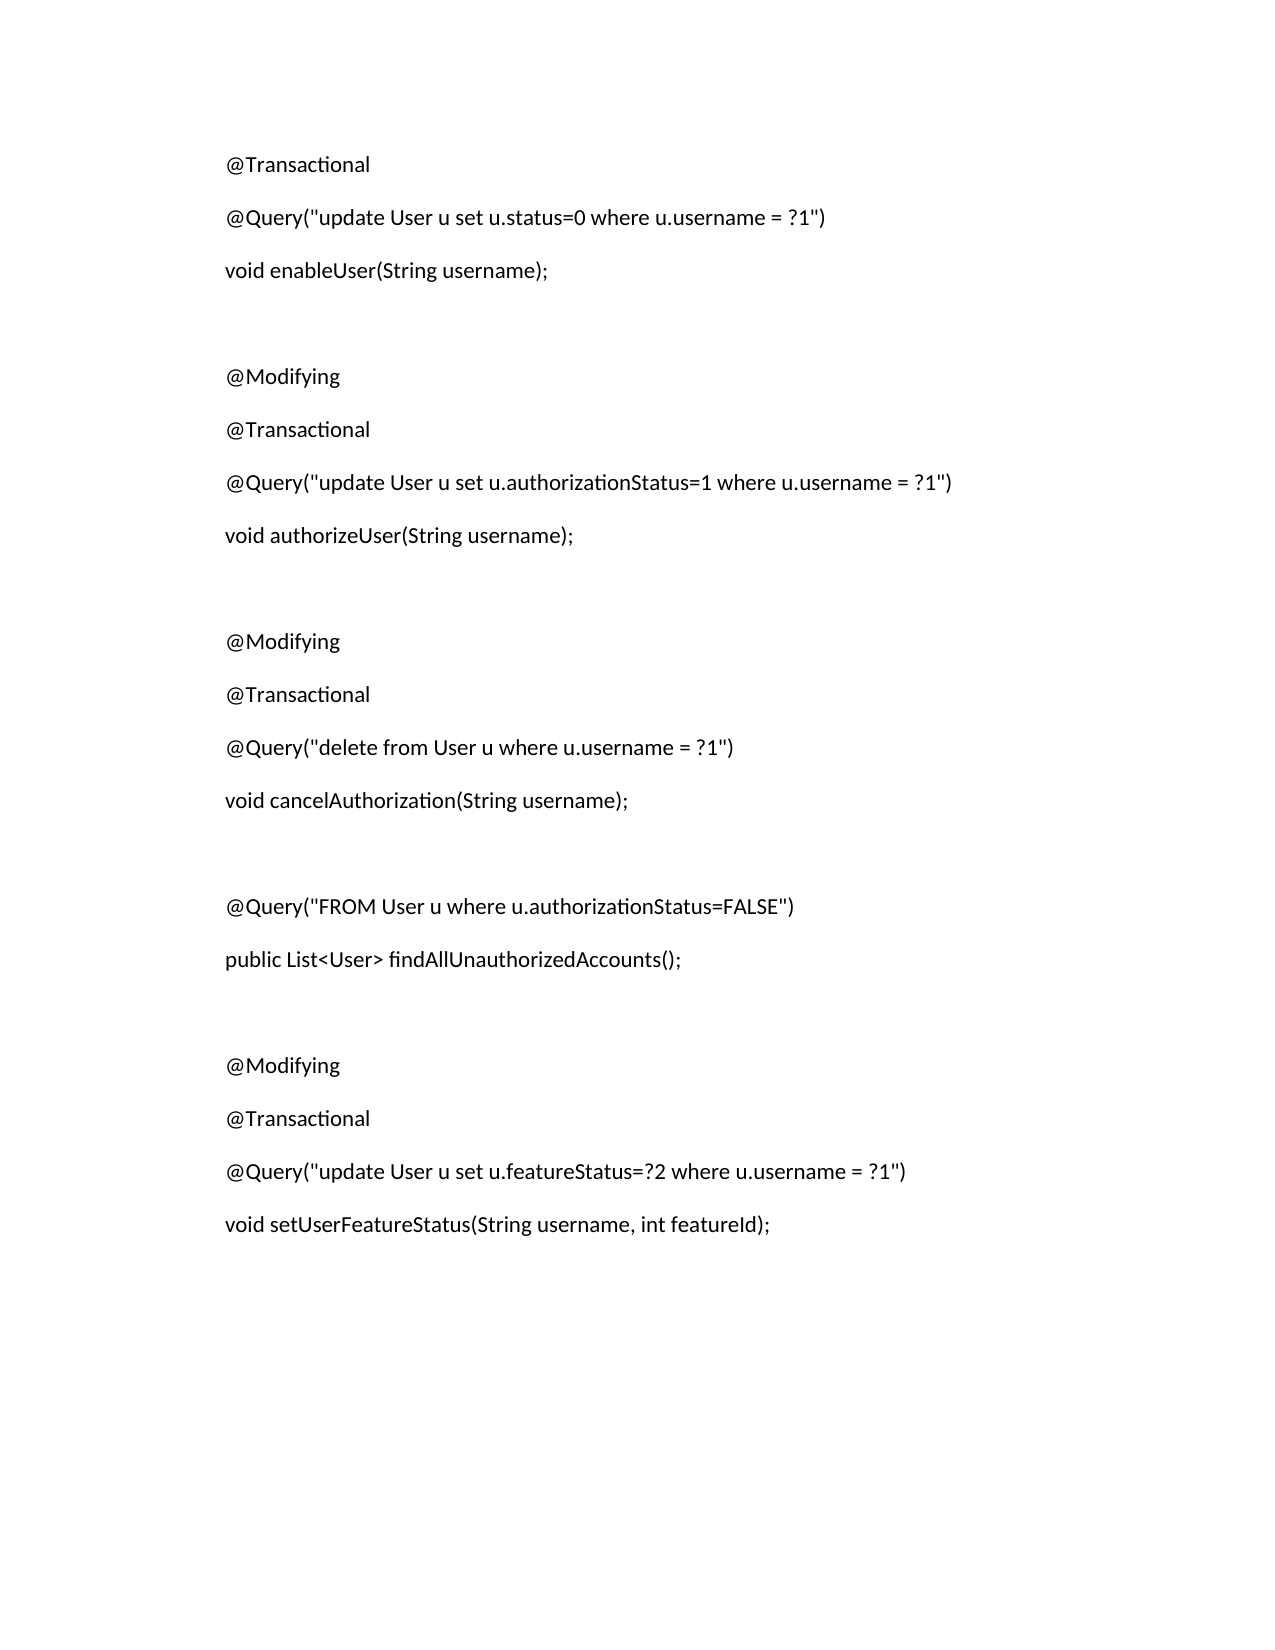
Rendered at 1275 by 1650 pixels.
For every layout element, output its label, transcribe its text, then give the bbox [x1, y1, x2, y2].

text @Query("update User u set u.featureStatus=?2 where u.username = ?1") [150, 1157, 1125, 1185]
text @Query("delete from User u where u.username = ?1") [150, 733, 1125, 761]
text @Transactional [150, 415, 1125, 443]
text void setUserFeatureStatus(String username, int featureId); [150, 1210, 1125, 1238]
text void enableUser(String username); [150, 256, 1125, 284]
text void authorizeUser(String username); [150, 521, 1125, 549]
text @Modifying [150, 1051, 1125, 1079]
text @Transactional [150, 150, 1125, 178]
text @Modifying [150, 627, 1125, 655]
text @Modifying [150, 362, 1125, 390]
text @Transactional [150, 1104, 1125, 1132]
text @Transactional [150, 680, 1125, 708]
text @Query("update User u set u.status=0 where u.username = ?1") [150, 203, 1125, 231]
text @Query("update User u set u.authorizationStatus=1 where u.username = ?1") [150, 468, 1125, 496]
text public List<User> findAllUnauthorizedAccounts(); [150, 945, 1125, 973]
text @Query("FROM User u where u.authorizationStatus=FALSE") [150, 892, 1125, 920]
text void cancelAuthorization(String username); [150, 786, 1125, 814]
